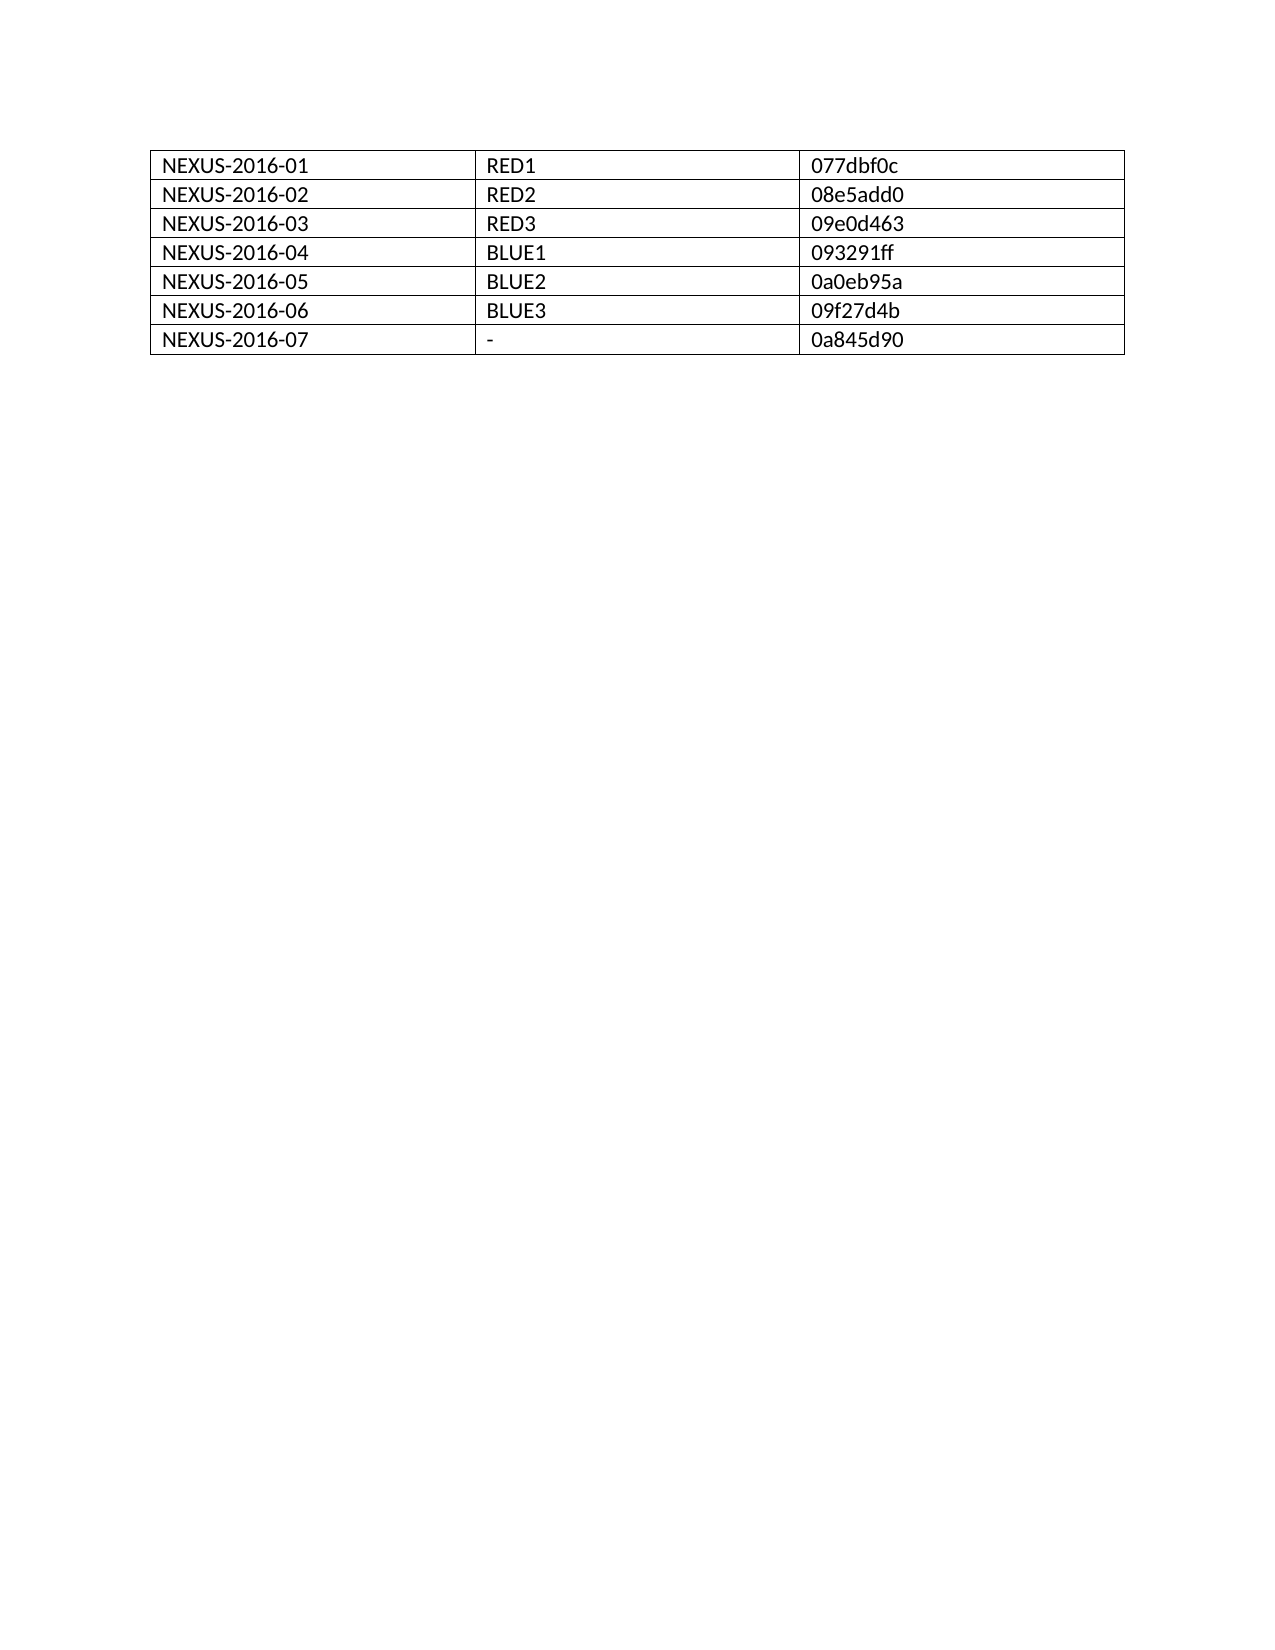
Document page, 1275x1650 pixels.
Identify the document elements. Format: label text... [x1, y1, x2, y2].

table_cell 093291ff [800, 238, 1124, 266]
table_cell 0a845d90 [800, 325, 1124, 353]
table_cell 09f27d4b [800, 296, 1124, 324]
table_header NEXUS-2016-01 [151, 151, 475, 179]
table_cell BLUE2 [476, 267, 799, 295]
table_header 077dbf0c [800, 151, 1124, 179]
table_cell NEXUS-2016-07 [151, 325, 475, 353]
table_cell NEXUS-2016-03 [151, 209, 475, 237]
table_header RED1 [476, 151, 799, 179]
table_cell RED3 [476, 209, 799, 237]
table_cell 09e0d463 [800, 209, 1124, 237]
table_cell 08e5add0 [800, 180, 1124, 208]
table_cell 0a0eb95a [800, 267, 1124, 295]
table_cell BLUE1 [476, 238, 799, 266]
table_cell RED2 [476, 180, 799, 208]
table_cell NEXUS-2016-04 [151, 238, 475, 266]
table_cell NEXUS-2016-02 [151, 180, 475, 208]
table_cell NEXUS-2016-05 [151, 267, 475, 295]
table_cell - [476, 325, 799, 353]
table_cell NEXUS-2016-06 [151, 296, 475, 324]
table_cell BLUE3 [476, 296, 799, 324]
